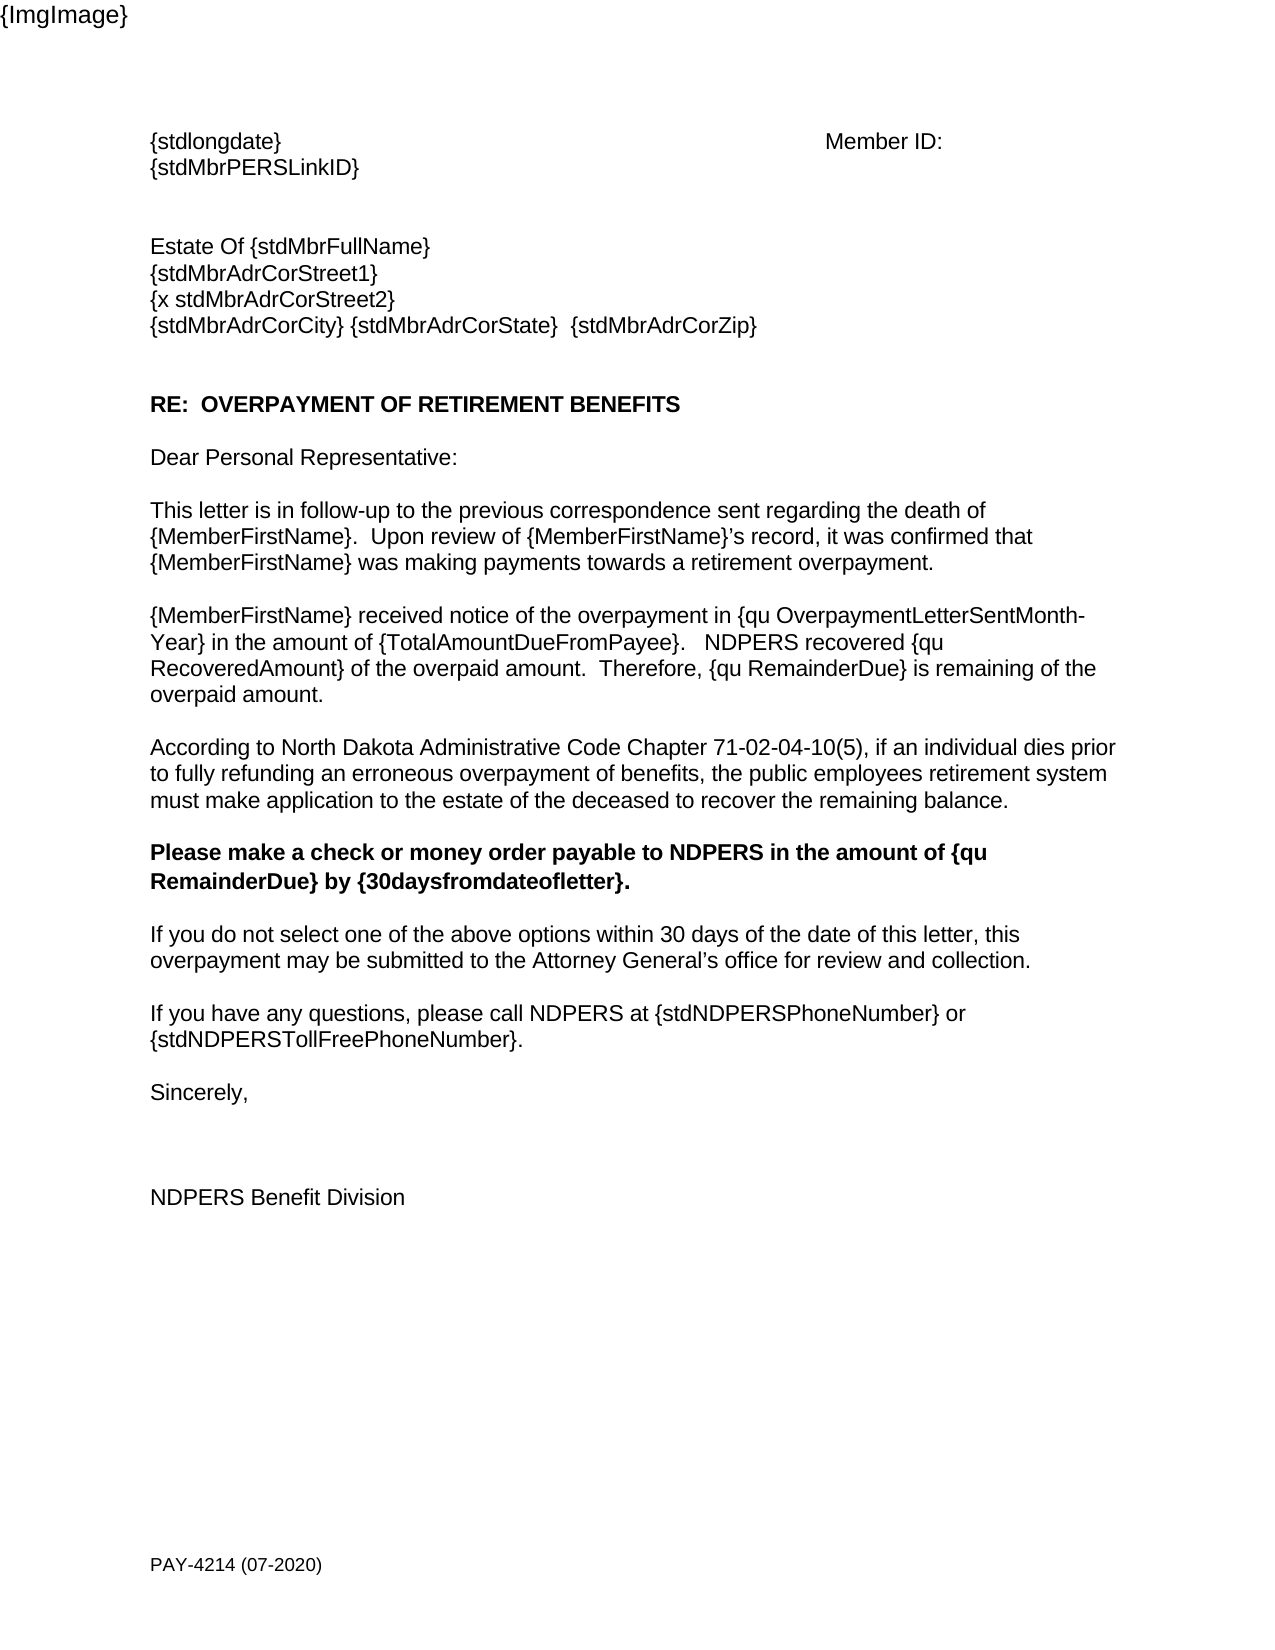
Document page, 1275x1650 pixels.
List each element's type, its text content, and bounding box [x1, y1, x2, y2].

text Dear Personal Representative: [150, 444, 1125, 470]
text If you do not select one of the above options within 30 days of the date of this letter, this overpayment may be submitted to the Attorney General’s office for review and collection. [150, 921, 1125, 973]
text {stdlongdate} Member ID: {stdMbrPERSLinkID} [150, 128, 1125, 180]
text Sincerely, [150, 1079, 1125, 1105]
text {MemberFirstName} received notice of the overpayment in {qu OverpaymentLetterSentMonth-Year} in the amount of {TotalAmountDueFromPayee}. NDPERS recovered {qu RecoveredAmount} of the overpaid amount. Therefore, {qu RemainderDue} is remaining of the overpaid amount. [150, 602, 1125, 707]
text If you have any questions, please call NDPERS at {stdNDPERSPhoneNumber} or {stdNDPERSTollFreePhoneNumber}. [150, 1000, 1125, 1052]
text {stdMbrAdrCorCity} {stdMbrAdrCorState} {stdMbrAdrCorZip} [150, 312, 1125, 338]
text {stdMbrAdrCorStreet1} [150, 259, 1125, 286]
text Please make a check or money order payable to NDPERS in the amount of {qu RemainderDue} by {30daysfromdateofletter}. [150, 839, 1125, 894]
text NDPERS Benefit Division [150, 1184, 1125, 1211]
text RE: OVERPAYMENT OF RETIREMENT BENEFITS [150, 391, 1125, 418]
text According to North Dakota Administrative Code Chapter 71-02-04-10(5), if an individual dies prior to fully refunding an erroneous overpayment of benefits, the public employees retirement system must make application to the estate of the deceased to recover the remaining balance. [150, 734, 1125, 813]
text {x stdMbrAdrCorStreet2} [150, 286, 1125, 312]
text Estate Of {stdMbrFullName} [150, 233, 1125, 259]
text This letter is in follow-up to the previous correspondence sent regarding the death of {MemberFirstName}. Upon review of {MemberFirstName}’s record, it was confirmed that {MemberFirstName} was making payments towards a retirement overpayment. [150, 497, 1125, 576]
